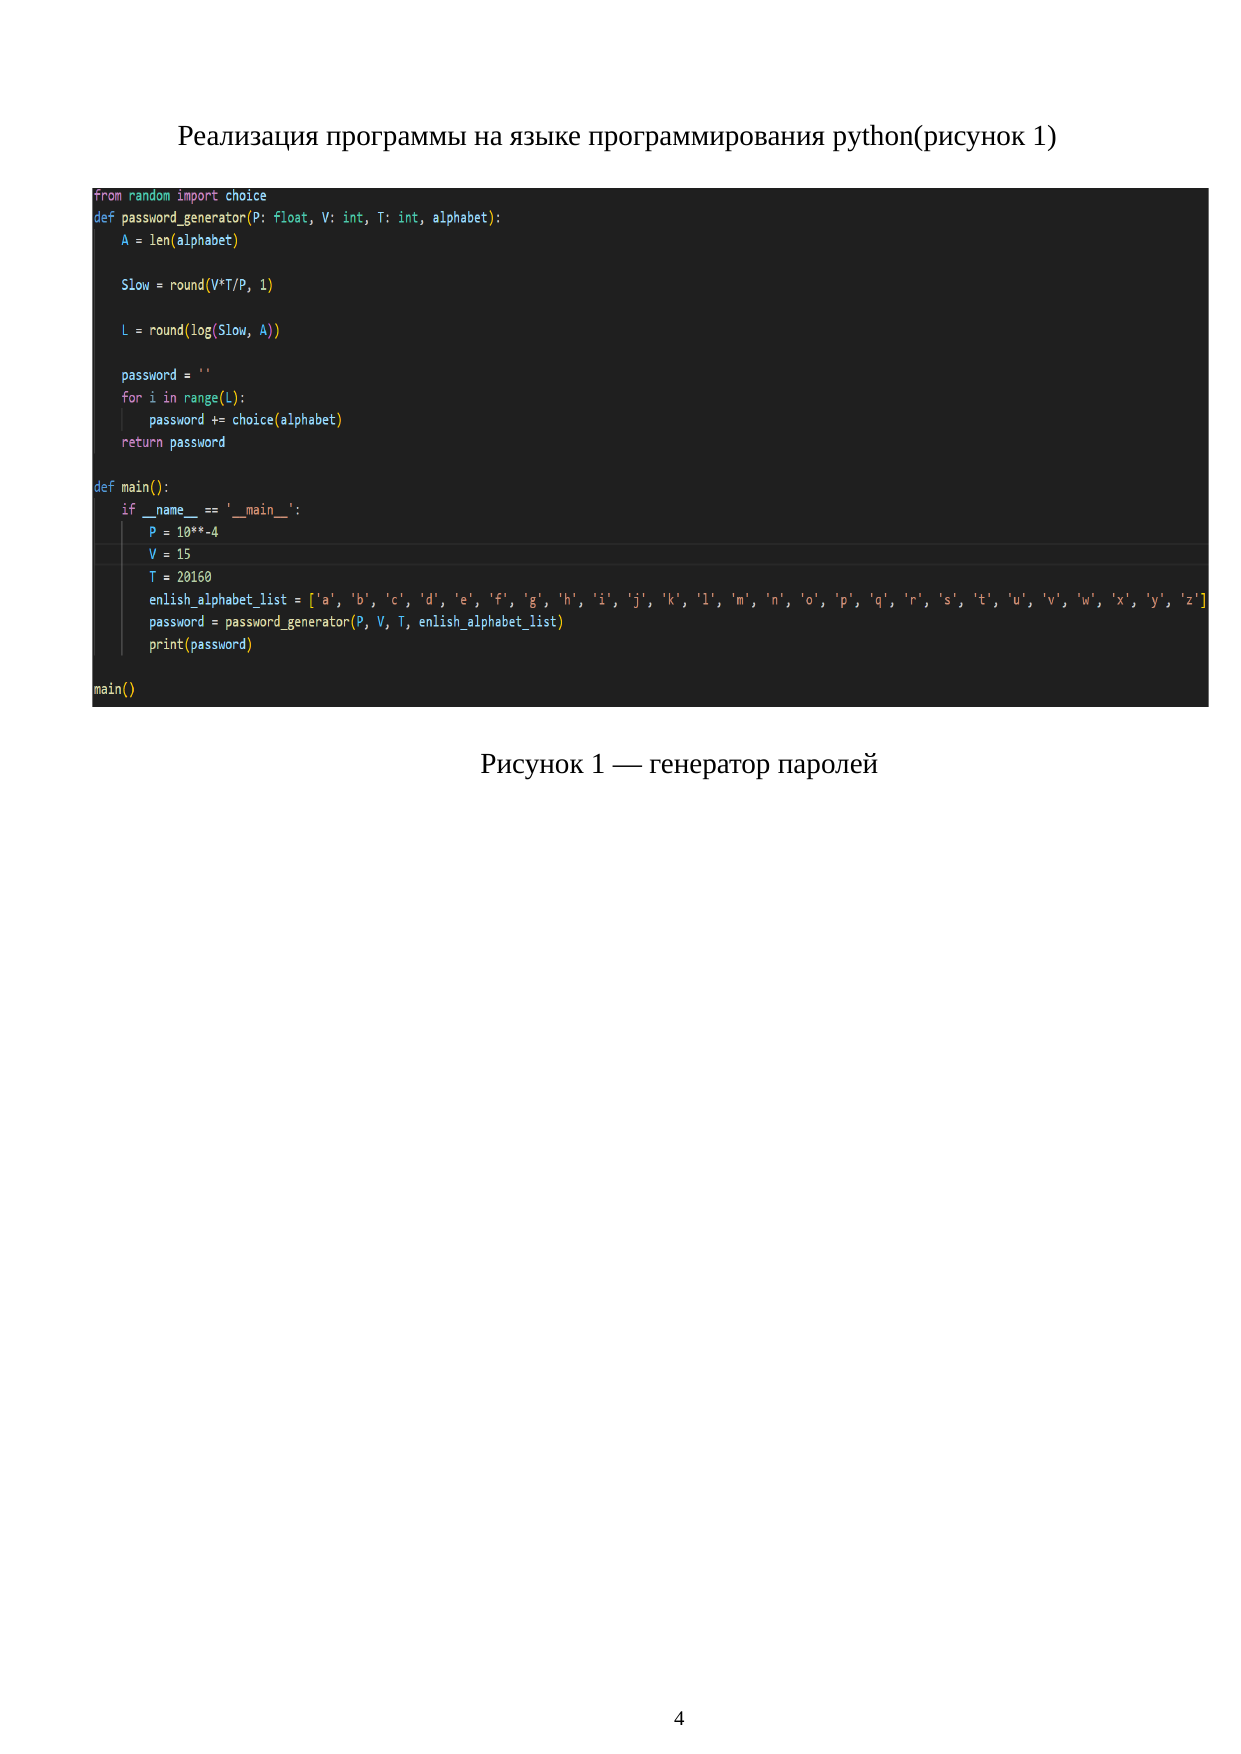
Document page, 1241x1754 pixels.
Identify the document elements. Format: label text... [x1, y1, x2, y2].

text Реализация программы на языке программирования python(рисунок 1) [177, 118, 1181, 152]
text Рисунок 1 — генератор паролей [177, 707, 1181, 780]
picture [92, 188, 1209, 707]
